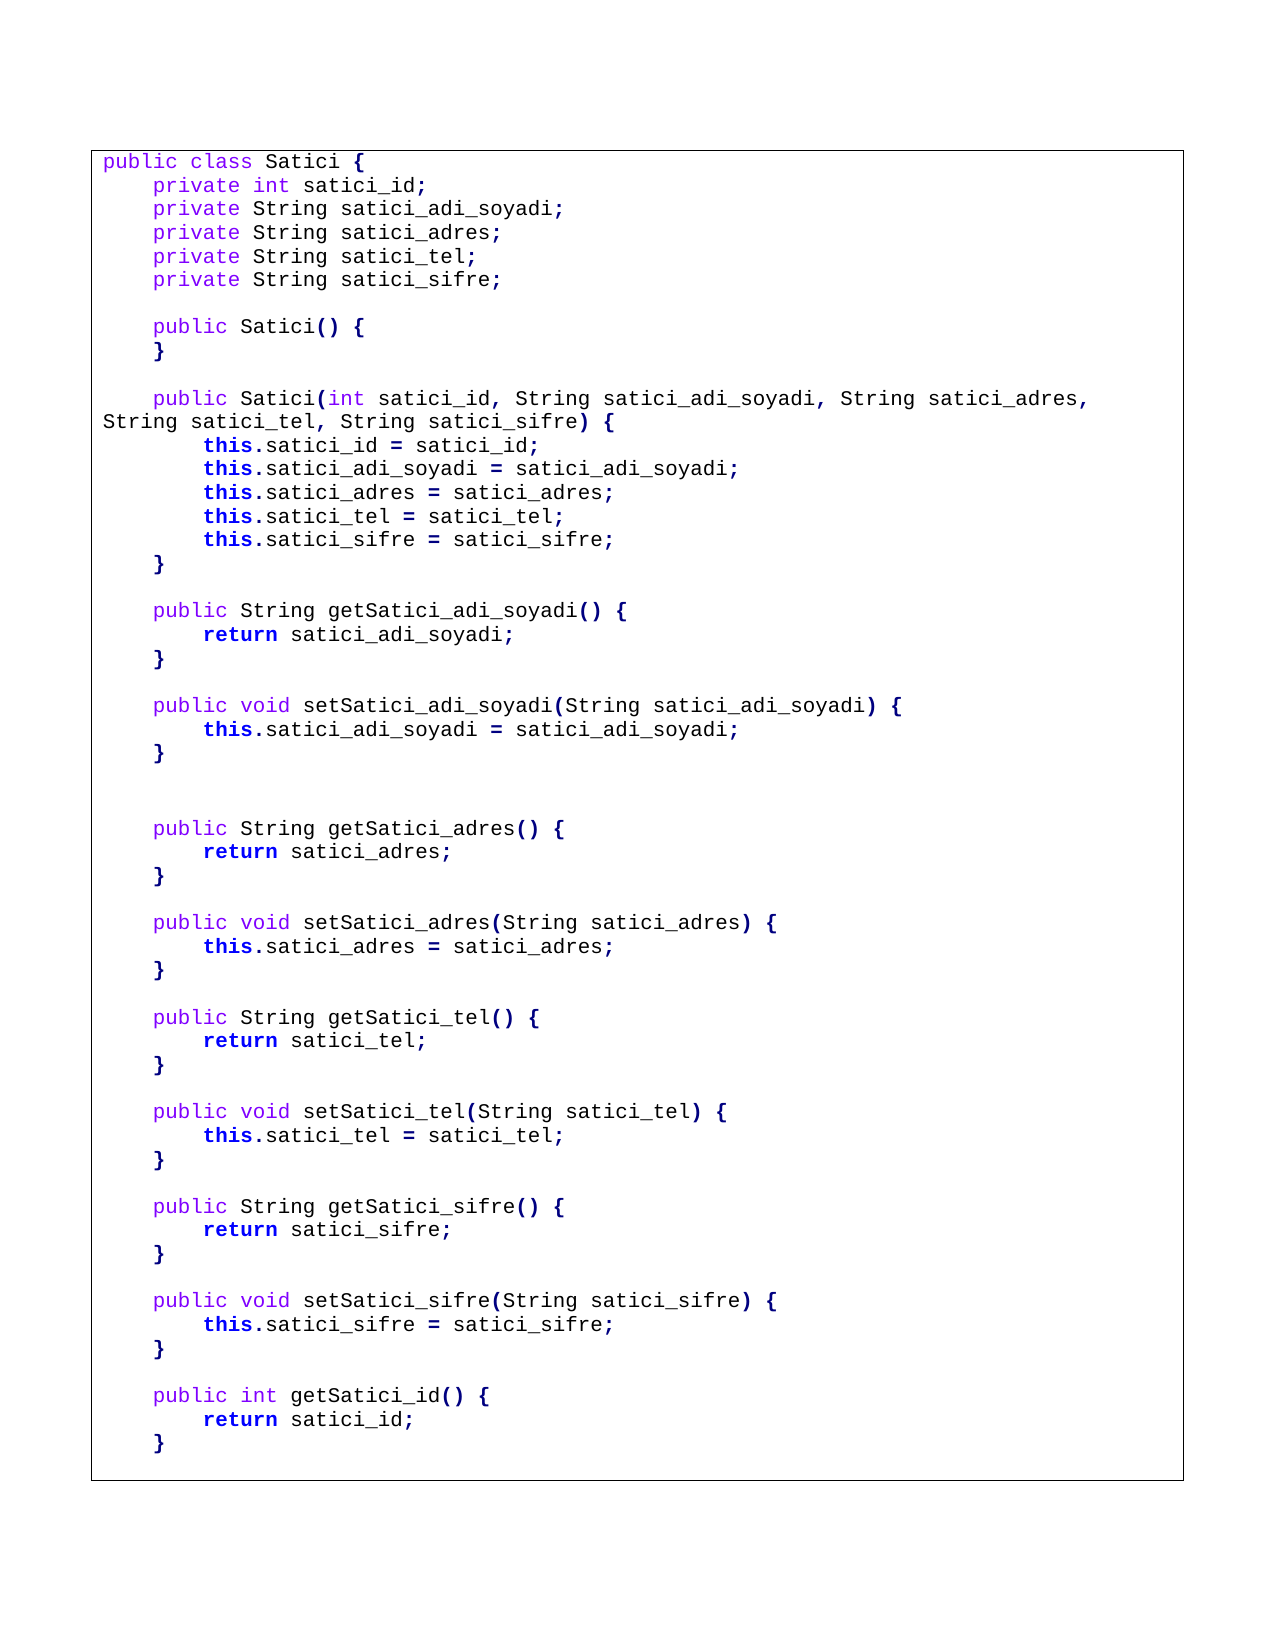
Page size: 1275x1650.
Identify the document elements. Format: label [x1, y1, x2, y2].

table_cell [92, 151, 1183, 1479]
